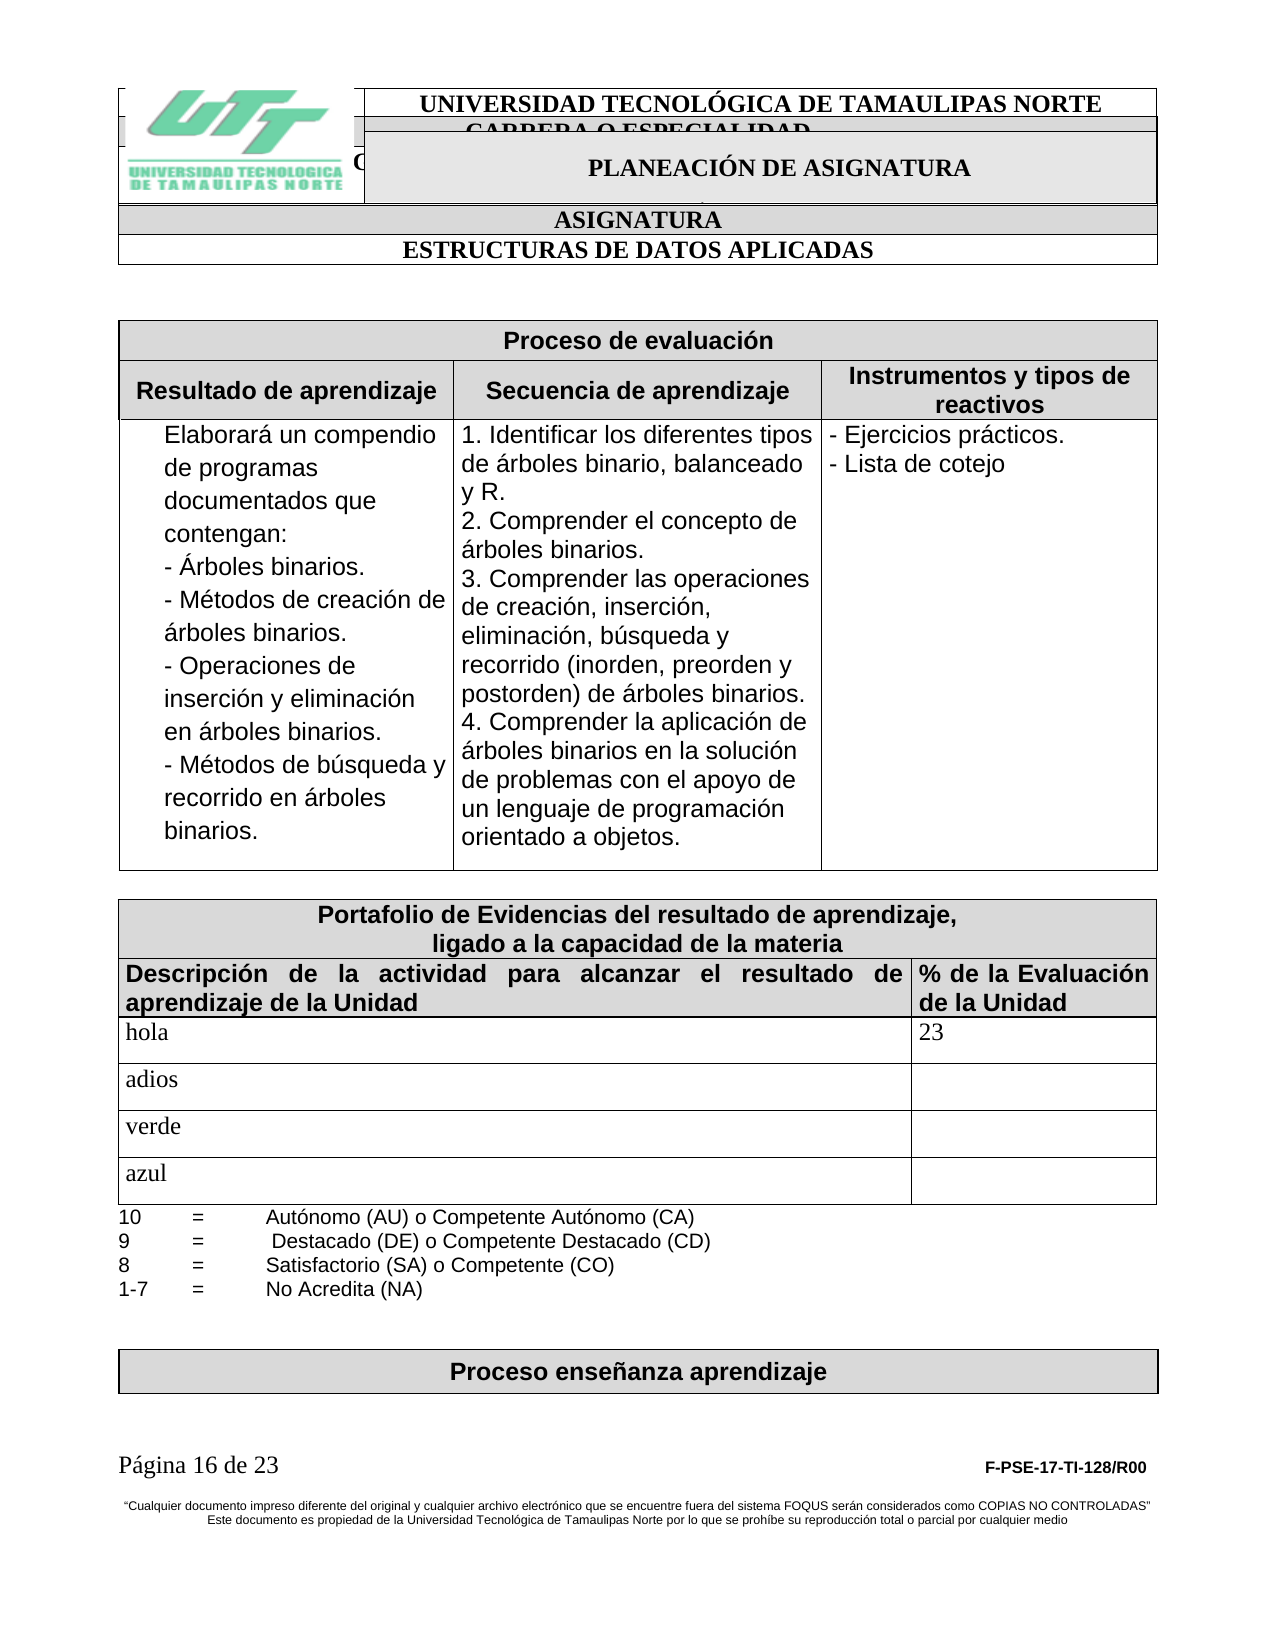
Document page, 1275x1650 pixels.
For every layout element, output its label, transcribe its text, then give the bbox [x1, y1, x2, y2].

table_cell [912, 1064, 1156, 1110]
subtitle 10 = Autónomo (AU) o Competente Autónomo (CA) [118, 1205, 1157, 1229]
table_cell Resultado de aprendizaje [120, 361, 453, 419]
table_cell hola [119, 1018, 911, 1063]
table_cell Elaborará un compendio de programas documentados que contengan: - Árboles binarios. - Métodos de creación de árboles binarios. - Operaciones de inserción y eliminación en árboles binarios. - Métodos de búsqueda y recorrido en árboles binarios. [120, 420, 453, 869]
picture [125, 88, 355, 200]
table_cell adios [119, 1064, 911, 1110]
text 8 = Satisfactorio (SA) o Competente (CO) [118, 1253, 1157, 1277]
table_cell % de la Evaluación de la Unidad [912, 959, 1156, 1016]
table_cell - Ejercicios prácticos. - Lista de cotejo [822, 420, 1157, 869]
table_cell Descripción de la actividad para alcanzar el resultado de aprendizaje de la Unidad [119, 959, 911, 1016]
table_cell [912, 1158, 1156, 1204]
table_cell azul [119, 1158, 911, 1204]
table_cell [912, 1111, 1156, 1157]
table_cell Secuencia de aprendizaje [454, 361, 821, 419]
table_header Proceso enseñanza aprendizaje [120, 1350, 1157, 1393]
table_cell verde [119, 1111, 911, 1157]
text 9 = Destacado (DE) o Competente Destacado (CD) [118, 1229, 1157, 1253]
table_header Portafolio de Evidencias del resultado de aprendizaje, ligado a la capacidad de la materia [119, 900, 1156, 958]
table_cell 1. Identificar los diferentes tipos de árboles binario, balanceado y R. 2. Comprender el concepto de árboles binarios. 3. Comprender las operaciones de creación, inserción, eliminación, búsqueda y recorrido (inorden, preorden y postorden) de árboles binarios. 4. Comprender la aplicación de árboles binarios en la solución de problemas con el apoyo de un lenguaje de programación orientado a objetos. [454, 420, 821, 869]
text 1-7 = No Acredita (NA) [118, 1277, 1157, 1301]
table_cell 23 [912, 1018, 1156, 1063]
table_header Proceso de evaluación [120, 321, 1157, 360]
table_cell Instrumentos y tipos de reactivos [822, 361, 1157, 419]
